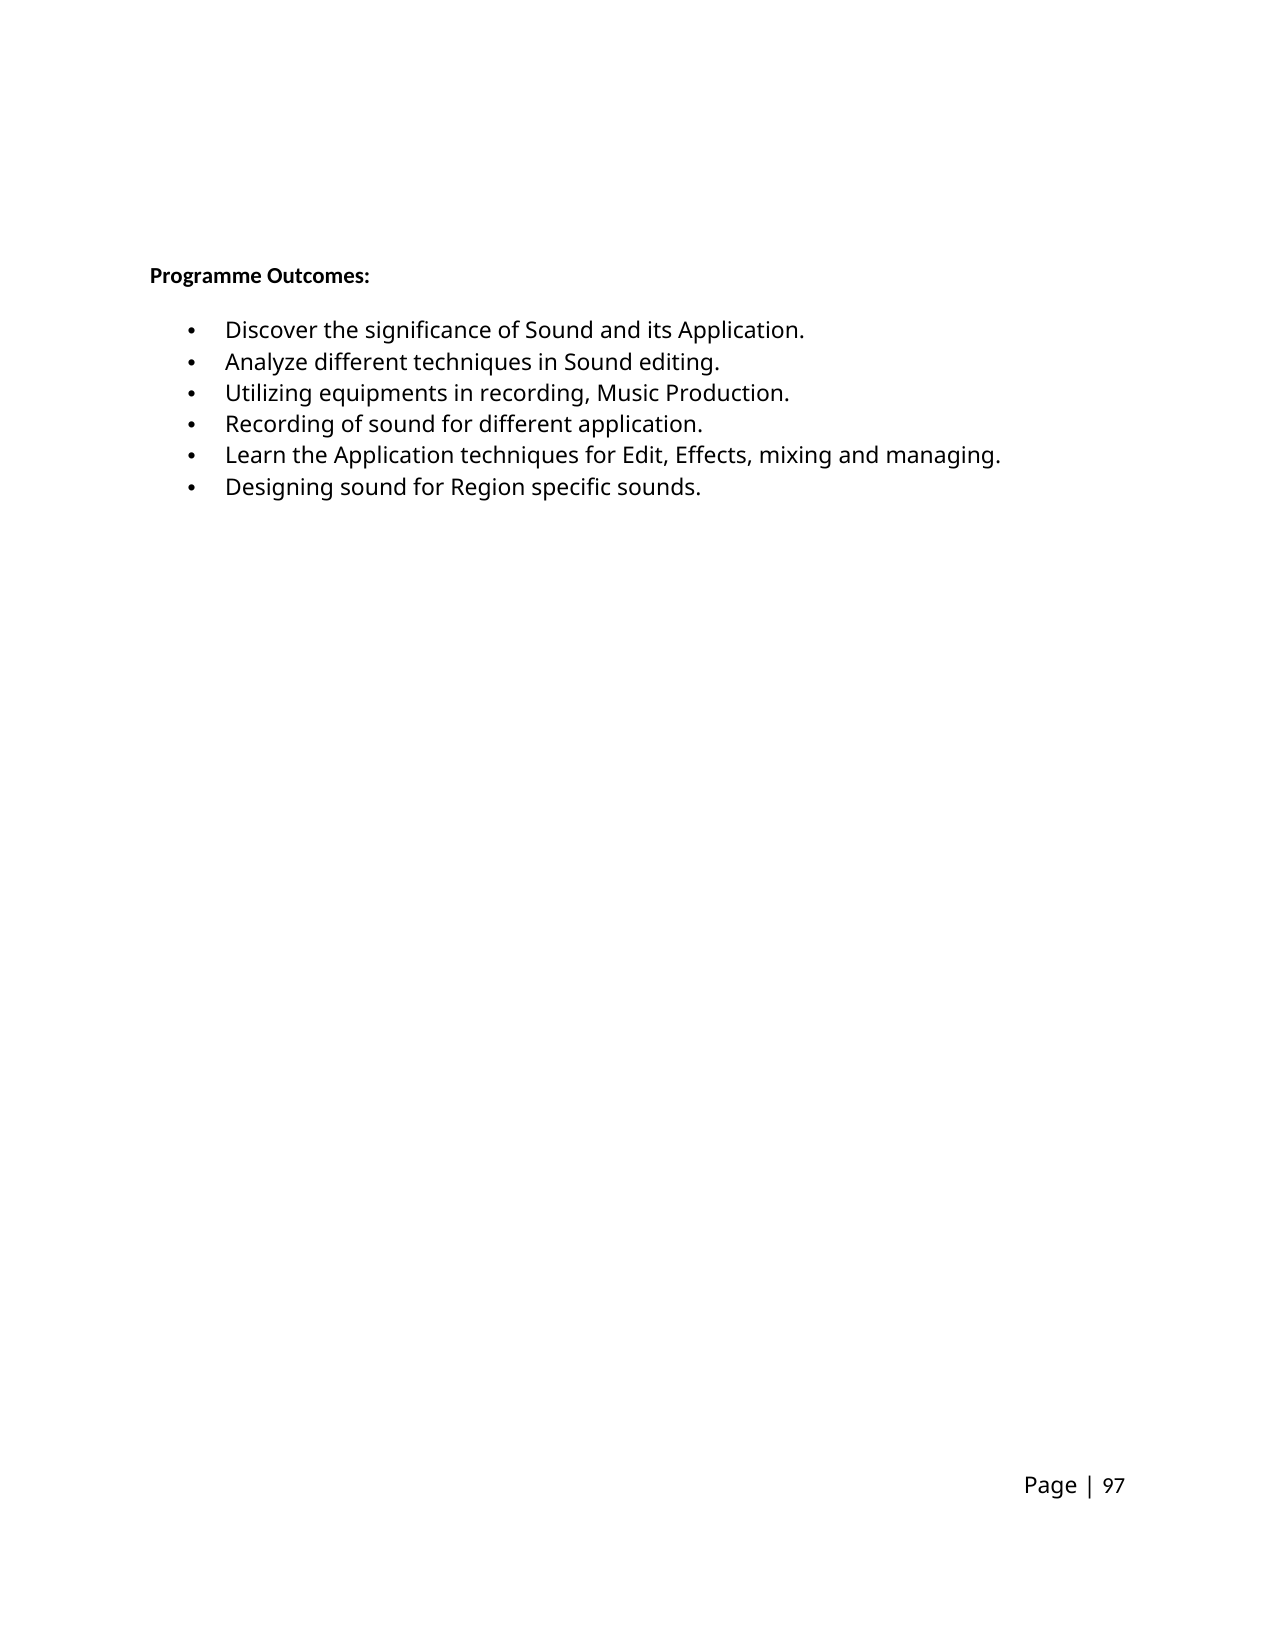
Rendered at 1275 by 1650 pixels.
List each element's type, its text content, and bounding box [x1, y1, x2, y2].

list Analyze different techniques in Sound editing. [187, 346, 1125, 377]
list Designing sound for Region specific sounds. [187, 471, 1125, 502]
list Utilizing equipments in recording, Music Production. [187, 377, 1125, 408]
text Programme Outcomes: [150, 261, 1125, 289]
list Discover the significance of Sound and its Application. [187, 314, 1125, 346]
list Recording of sound for different application. [187, 408, 1125, 439]
list Learn the Application techniques for Edit, Effects, mixing and managing. [187, 439, 1125, 471]
